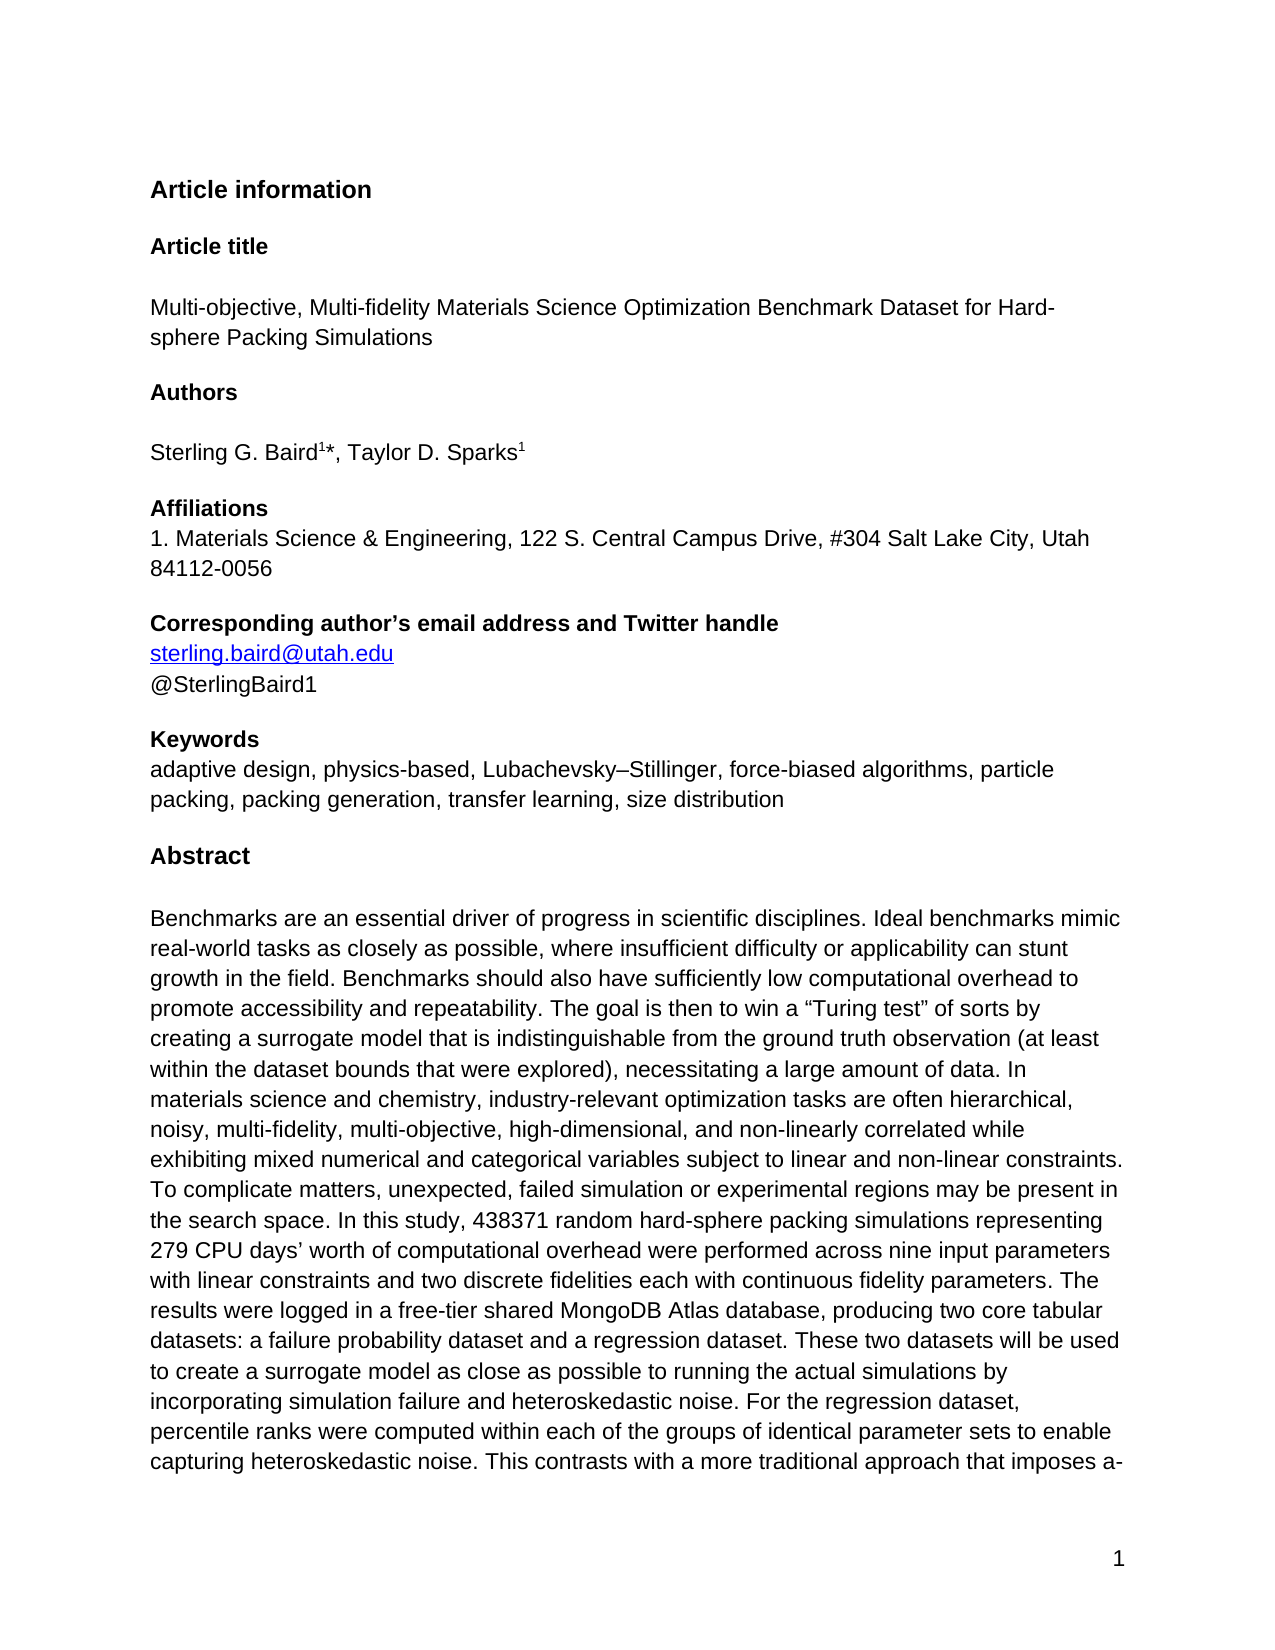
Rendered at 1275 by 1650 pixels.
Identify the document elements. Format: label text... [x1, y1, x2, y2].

text 1. Materials Science & Engineering, 122 S. Central Campus Drive, #304 Salt Lake City, Utah 84112-0056 [150, 525, 1125, 581]
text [150, 904, 1125, 1475]
text Sterling G. Baird1*, Taylor D. Sparks1 [150, 439, 1125, 466]
text Article information [150, 175, 1125, 204]
text sterling.baird@utah.edu [150, 640, 1125, 667]
text @SterlingBaird1 [150, 671, 1125, 697]
text Keywords [150, 726, 1125, 752]
text Abstract [150, 841, 1125, 870]
text Corresponding author’s email address and Twitter handle [150, 610, 1125, 636]
text Multi-objective, Multi-fidelity Materials Science Optimization Benchmark Dataset for Hard-sphere Packing Simulations [150, 293, 1125, 350]
text Article title [150, 233, 1125, 259]
text Authors [150, 379, 1125, 405]
text Affiliations [150, 494, 1125, 521]
text adaptive design, physics-based, Lubachevsky–Stillinger, force-biased algorithms, particle packing, packing generation, transfer learning, size distribution [150, 756, 1125, 812]
